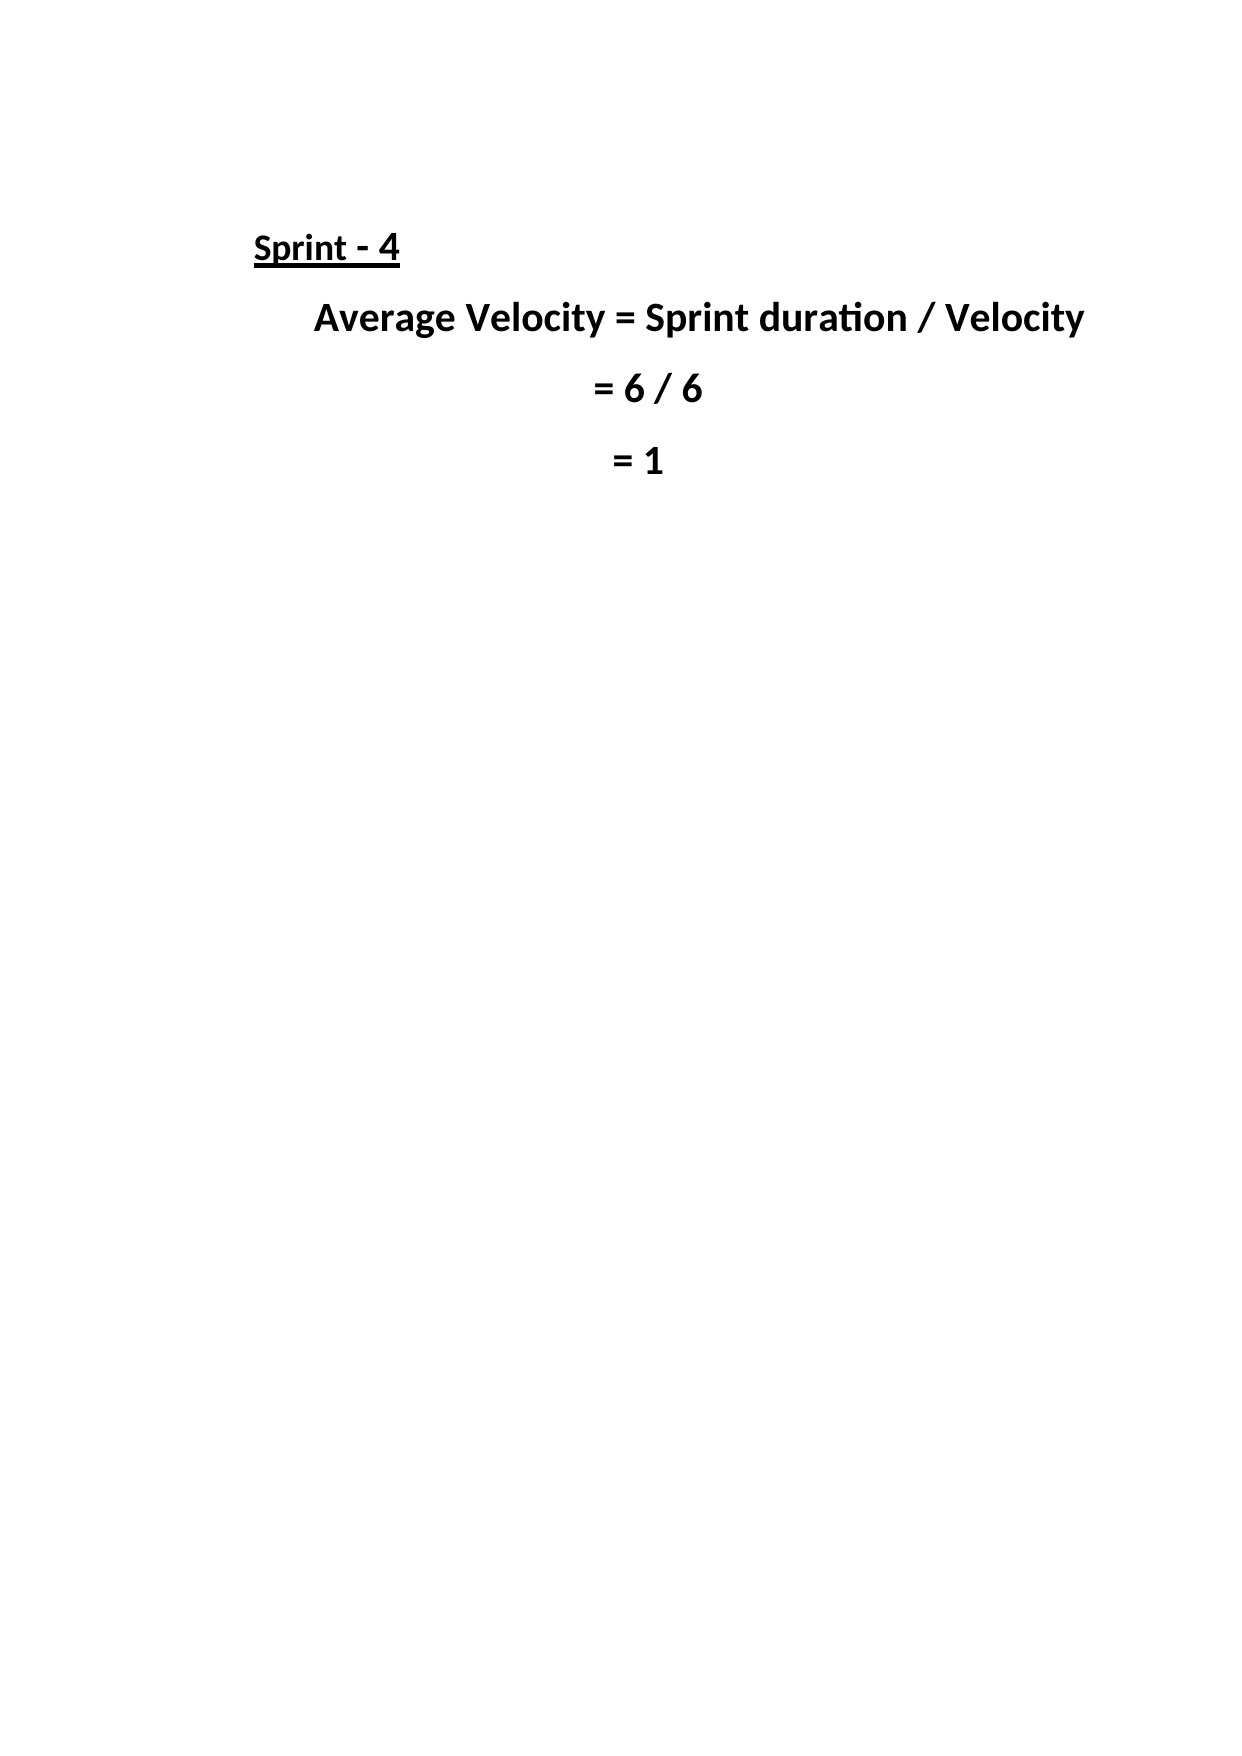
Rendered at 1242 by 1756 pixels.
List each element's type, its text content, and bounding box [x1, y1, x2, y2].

text = 1 [612, 434, 1212, 485]
text Sprint - 4 [253, 219, 1212, 270]
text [314, 291, 1212, 342]
text = 6 / 6 [593, 362, 1212, 413]
